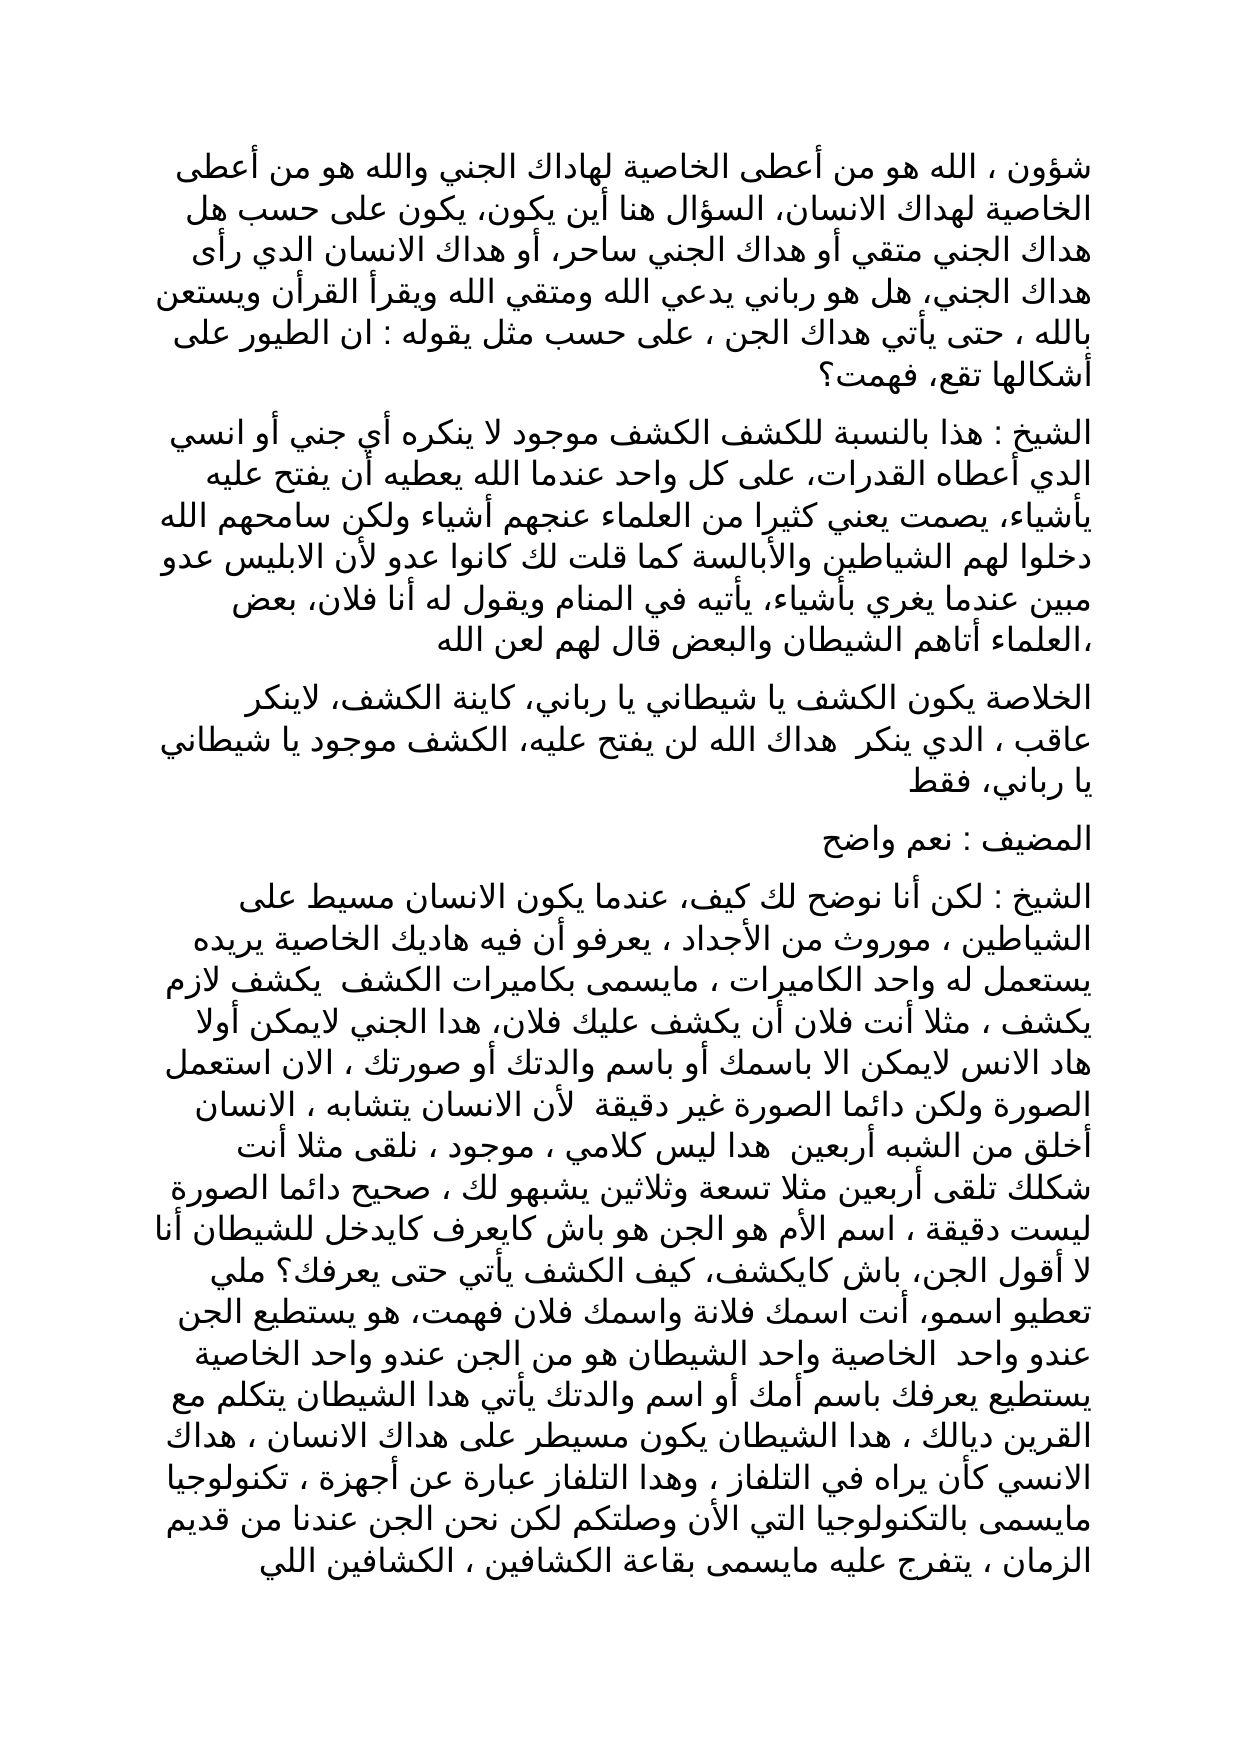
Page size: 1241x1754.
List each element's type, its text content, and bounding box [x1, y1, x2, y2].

text المضيف : نعم واضح [148, 819, 1093, 858]
text الخلاصة يكون الكشف يا شيطاني يا رباني، كاينة الكشف، لاينكر عاقب ، الدي ينكر هداك الله لن يفتح عليه، الكشف موجود يا شيطاني يا رباني، فقط [148, 678, 1093, 800]
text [148, 148, 1093, 393]
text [148, 878, 1093, 1579]
text الشيخ : هذا بالنسبة للكشف الكشف موجود لا ينكره أي جني أو انسي الدي أعطاه القدرات، على كل واحد عندما الله يعطيه أن يفتح عليه يأشياء، يصمت يعني كثيرا من العلماء عنجهم أشياء ولكن سامحهم الله دخلوا لهم الشياطين والأبالسة كما قلت لك كانوا عدو لأن الابليس عدو مبين عندما يغري بأشياء، يأتيه في المنام ويقول له أنا فلان، بعض العلماء أتاهم الشيطان والبعض قال لهم لعن الله، [148, 413, 1093, 659]
